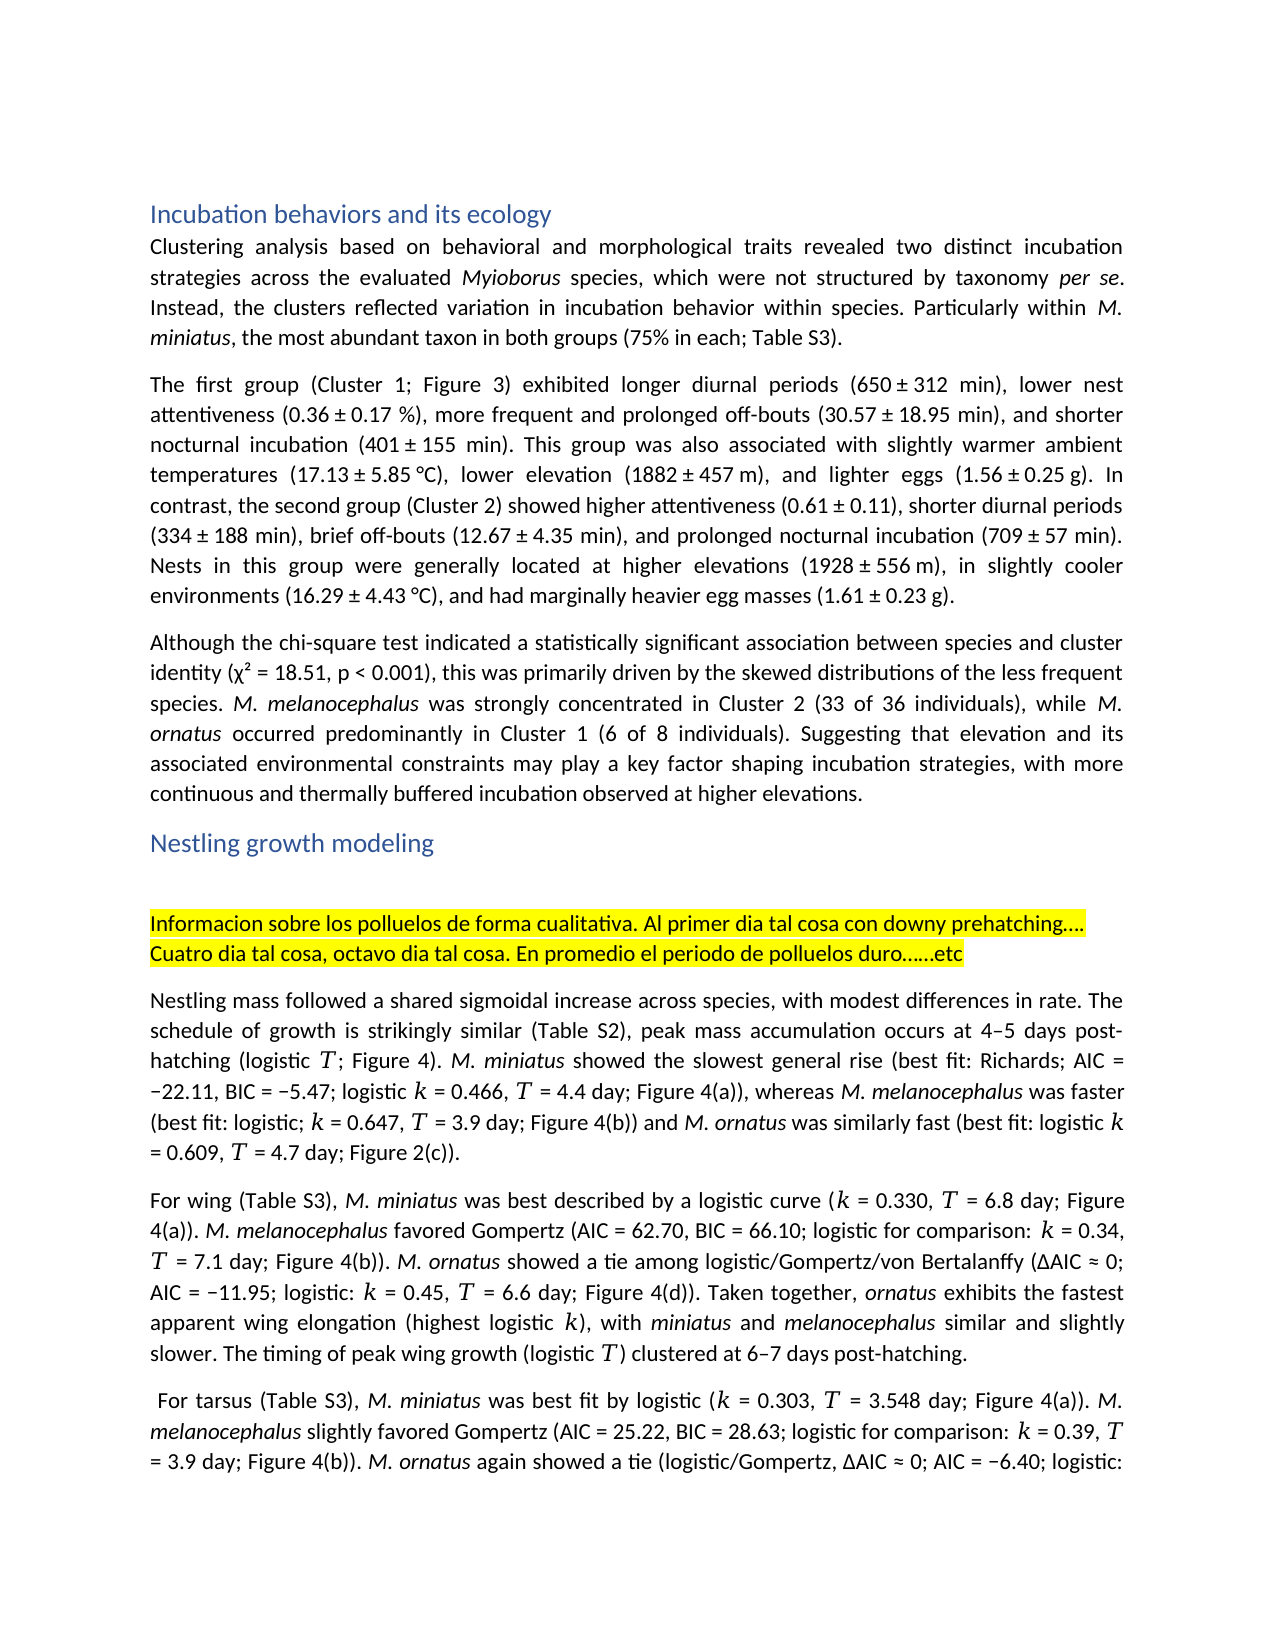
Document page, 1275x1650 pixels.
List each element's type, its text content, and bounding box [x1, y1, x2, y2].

text For wing (Table S3), M. miniatus was best described by a logistic curve (𝑘 = 0.330, 𝑇 = 6.8 day; Figure 4(a)). M. melanocephalus favored Gompertz (AIC = 62.70, BIC = 66.10; logistic for comparison: 𝑘 = 0.34, 𝑇 = 7.1 day; Figure 4(b)). M. ornatus showed a tie among logistic/Gompertz/von Bertalanffy (ΔAIC ≈ 0; AIC = −11.95; logistic: 𝑘 = 0.45, 𝑇 = 6.6 day; Figure 4(d)). Taken together, ornatus exhibits the fastest apparent wing elongation (highest logistic 𝑘), with miniatus and melanocephalus similar and slightly slower. The timing of peak wing growth (logistic 𝑇) clustered at 6–7 days post-hatching. [150, 1185, 1125, 1367]
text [150, 1386, 1125, 1475]
subtitle Nestling growth modeling [150, 826, 1125, 859]
text The first group (Cluster 1; Figure 3) exhibited longer diurnal periods (650 ± 312 min), lower nest attentiveness (0.36 ± 0.17 %), more frequent and prolonged off-bouts (30.57 ± 18.95 min), and shorter nocturnal incubation (401 ± 155 min). This group was also associated with slightly warmer ambient temperatures (17.13 ± 5.85 °C), lower elevation (1882 ± 457 m), and lighter eggs (1.56 ± 0.25 g). In contrast, the second group (Cluster 2) showed higher attentiveness (0.61 ± 0.11), shorter diurnal periods (334 ± 188 min), brief off-bouts (12.67 ± 4.35 min), and prolonged nocturnal incubation (709 ± 57 min). Nests in this group were generally located at higher elevations (1928 ± 556 m), in slightly cooler environments (16.29 ± 4.43 °C), and had marginally heavier egg masses (1.61 ± 0.23 g). [150, 370, 1125, 609]
subtitle Incubation behaviors and its ecology [150, 197, 1125, 230]
text Nestling mass followed a shared sigmoidal increase across species, with modest differences in rate. The schedule of growth is strikingly similar (Table S2), peak mass accumulation occurs at 4–5 days post-hatching (logistic 𝑇; Figure 4). M. miniatus showed the slowest general rise (best fit: Richards; AIC = −22.11, BIC = −5.47; logistic 𝑘 = 0.466, 𝑇 = 4.4 day; Figure 4(a)), whereas M. melanocephalus was faster (best fit: logistic; 𝑘 = 0.647, 𝑇 = 3.9 day; Figure 4(b)) and M. ornatus was similarly fast (best fit: logistic 𝑘 = 0.609, 𝑇 = 4.7 day; Figure 2(c)). [150, 986, 1125, 1167]
text Clustering analysis based on behavioral and morphological traits revealed two distinct incubation strategies across the evaluated Myioborus species, which were not structured by taxonomy per se. Instead, the clusters reflected variation in incubation behavior within species. Particularly within M. miniatus, the most abundant taxon in both groups (75% in each; Table S3). [150, 232, 1125, 351]
text Informacion sobre los polluelos de forma cualitativa. Al primer dia tal cosa con downy prehatching…. Cuatro dia tal cosa, octavo dia tal cosa. En promedio el periodo de polluelos duro……etc [150, 909, 1125, 967]
text Although the chi-square test indicated a statistically significant association between species and cluster identity (χ² = 18.51, p < 0.001), this was primarily driven by the skewed distributions of the less frequent species. M. melanocephalus was strongly concentrated in Cluster 2 (33 of 36 individuals), while M. ornatus occurred predominantly in Cluster 1 (6 of 8 individuals). Suggesting that elevation and its associated environmental constraints may play a key factor shaping incubation strategies, with more continuous and thermally buffered incubation observed at higher elevations. [150, 628, 1125, 807]
